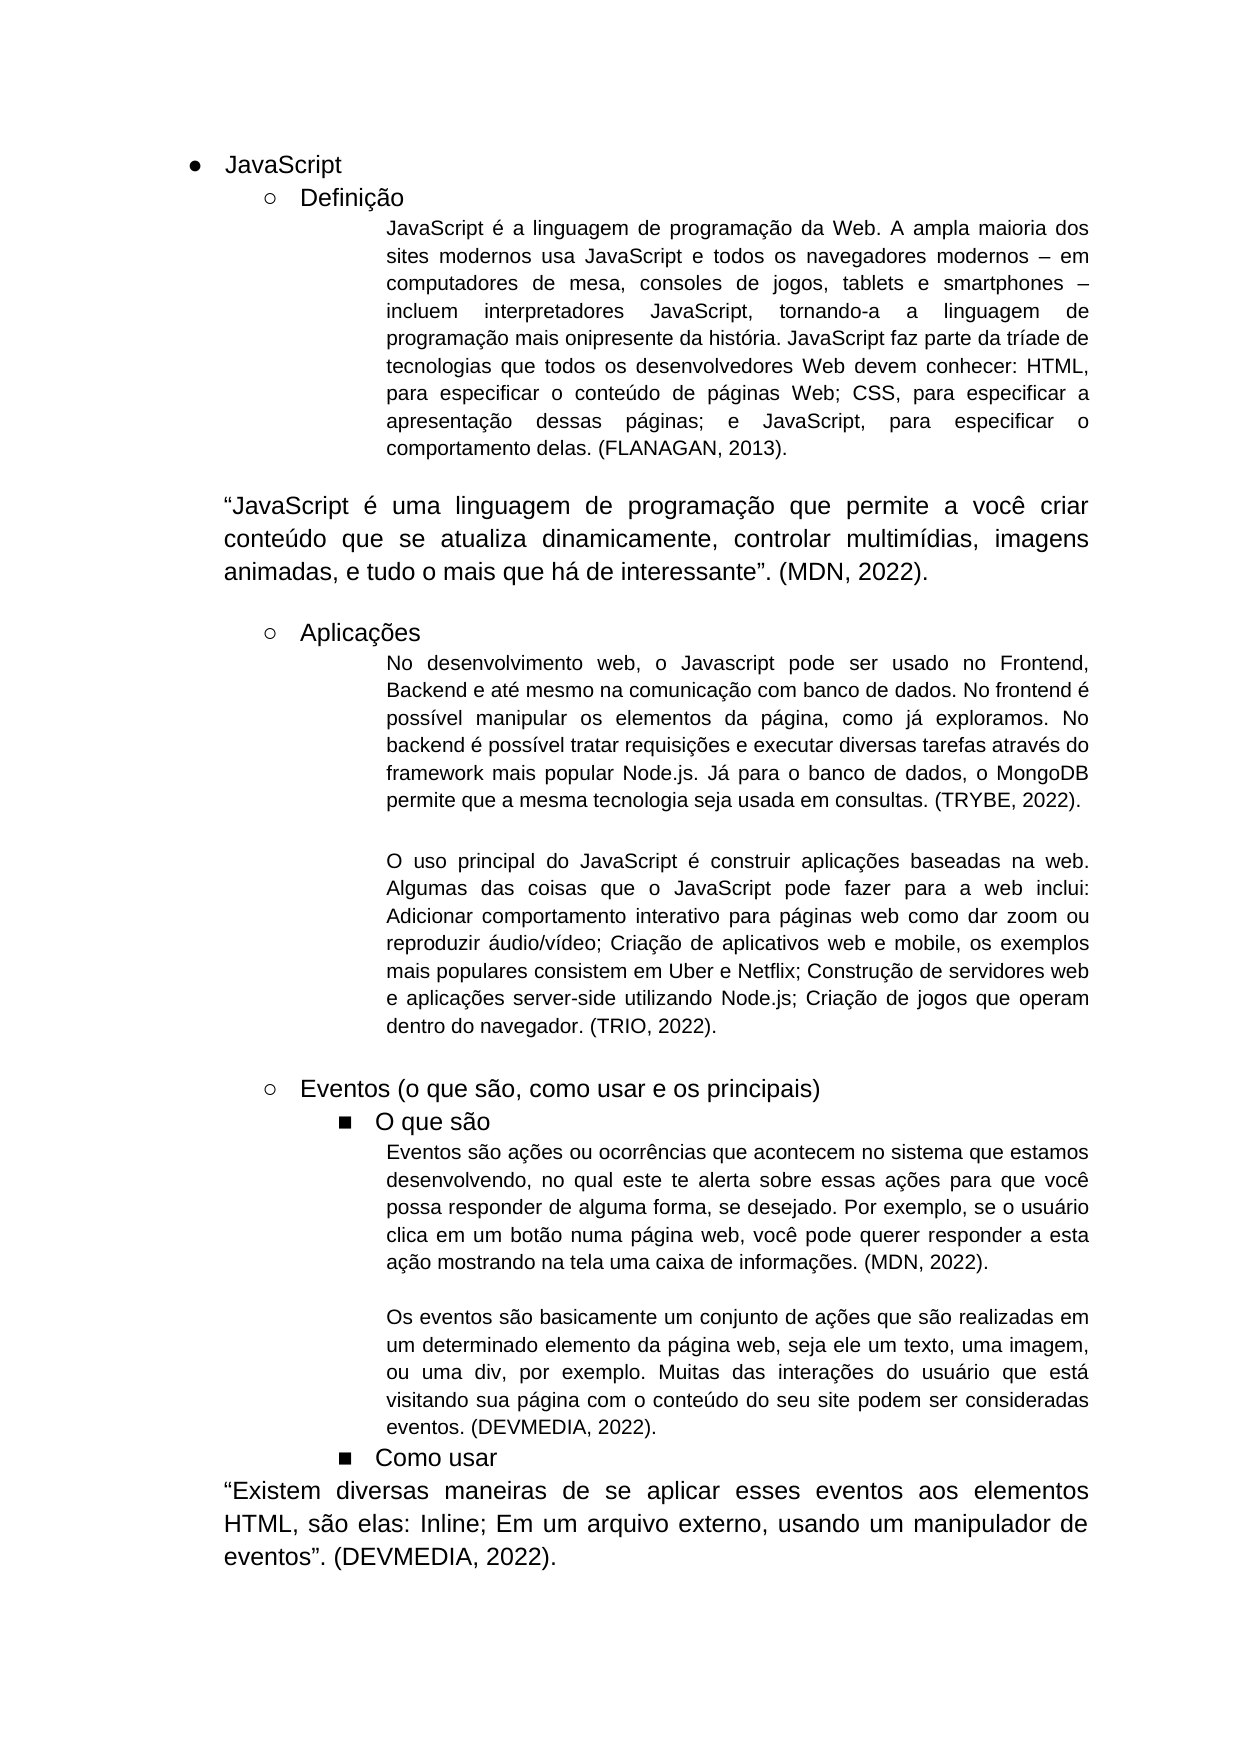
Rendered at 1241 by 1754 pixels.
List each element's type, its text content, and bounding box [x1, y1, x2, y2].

text No desenvolvimento web, o Javascript pode ser usado no Frontend, Backend e até mesmo na comunicação com banco de dados. No frontend é possível manipular os elementos da página, como já exploramos. No backend é possível tratar requisições e executar diversas tarefas através do framework mais popular Node.js. Já para o banco de dados, o MongoDB permite que a mesma tecnologia seja usada em consultas. (TRYBE, 2022). [386, 651, 1090, 812]
text Os eventos são basicamente um conjunto de ações que são realizadas em um determinado elemento da página web, seja ele um texto, uma imagem, ou uma div, por exemplo. Muitas das interações do usuário que está visitando sua página com o conteúdo do seu site podem ser consideradas eventos. (DEVMEDIA, 2022). [386, 1305, 1090, 1439]
list JavaScript [187, 150, 1090, 179]
text O uso principal do JavaScript é construir aplicações baseadas na web. Algumas das coisas que o JavaScript pode fazer para a web inclui: Adicionar comportamento interativo para páginas web como dar zoom ou reproduzir áudio/vídeo; Criação de aplicativos web e mobile, os exemplos mais populares consistem em Uber e Netflix; Construção de servidores web e aplicações server-side utilizando Node.js; Criação de jogos que operam dentro do navegador. (TRIO, 2022). [386, 849, 1090, 1038]
list O que são [337, 1107, 1090, 1136]
list Definição [262, 183, 1090, 212]
list Aplicações [262, 618, 1090, 646]
text JavaScript é a linguagem de programação da Web. A ampla maioria dos sites modernos usa JavaScript e todos os navegadores modernos – em computadores de mesa, consoles de jogos, tablets e smartphones – incluem interpretadores JavaScript, tornando-a a linguagem de programação mais onipresente da história. JavaScript faz parte da tríade de tecnologias que todos os desenvolvedores Web devem conhecer: HTML, para especificar o conteúdo de páginas Web; CSS, para especificar a apresentação dessas páginas; e JavaScript, para especificar o comportamento delas. (FLANAGAN, 2013). [386, 216, 1090, 460]
text “Existem diversas maneiras de se aplicar esses eventos aos elementos HTML, são elas: Inline; Em um arquivo externo, usando um manipulador de eventos”. (DEVMEDIA, 2022). [224, 1476, 1090, 1571]
text “JavaScript é uma linguagem de programação que permite a você criar conteúdo que se atualiza dinamicamente, controlar multimídias, imagens animadas, e tudo o mais que há de interessante”. (MDN, 2022). [224, 491, 1090, 586]
list Eventos (o que são, como usar e os principais) [262, 1074, 1090, 1103]
list Como usar [337, 1443, 1090, 1471]
text Eventos são ações ou ocorrências que acontecem no sistema que estamos desenvolvendo, no qual este te alerta sobre essas ações para que você possa responder de alguma forma, se desejado. Por exemplo, se o usuário clica em um botão numa página web, você pode querer responder a esta ação mostrando na tela uma caixa de informações. (MDN, 2022). [386, 1140, 1090, 1274]
